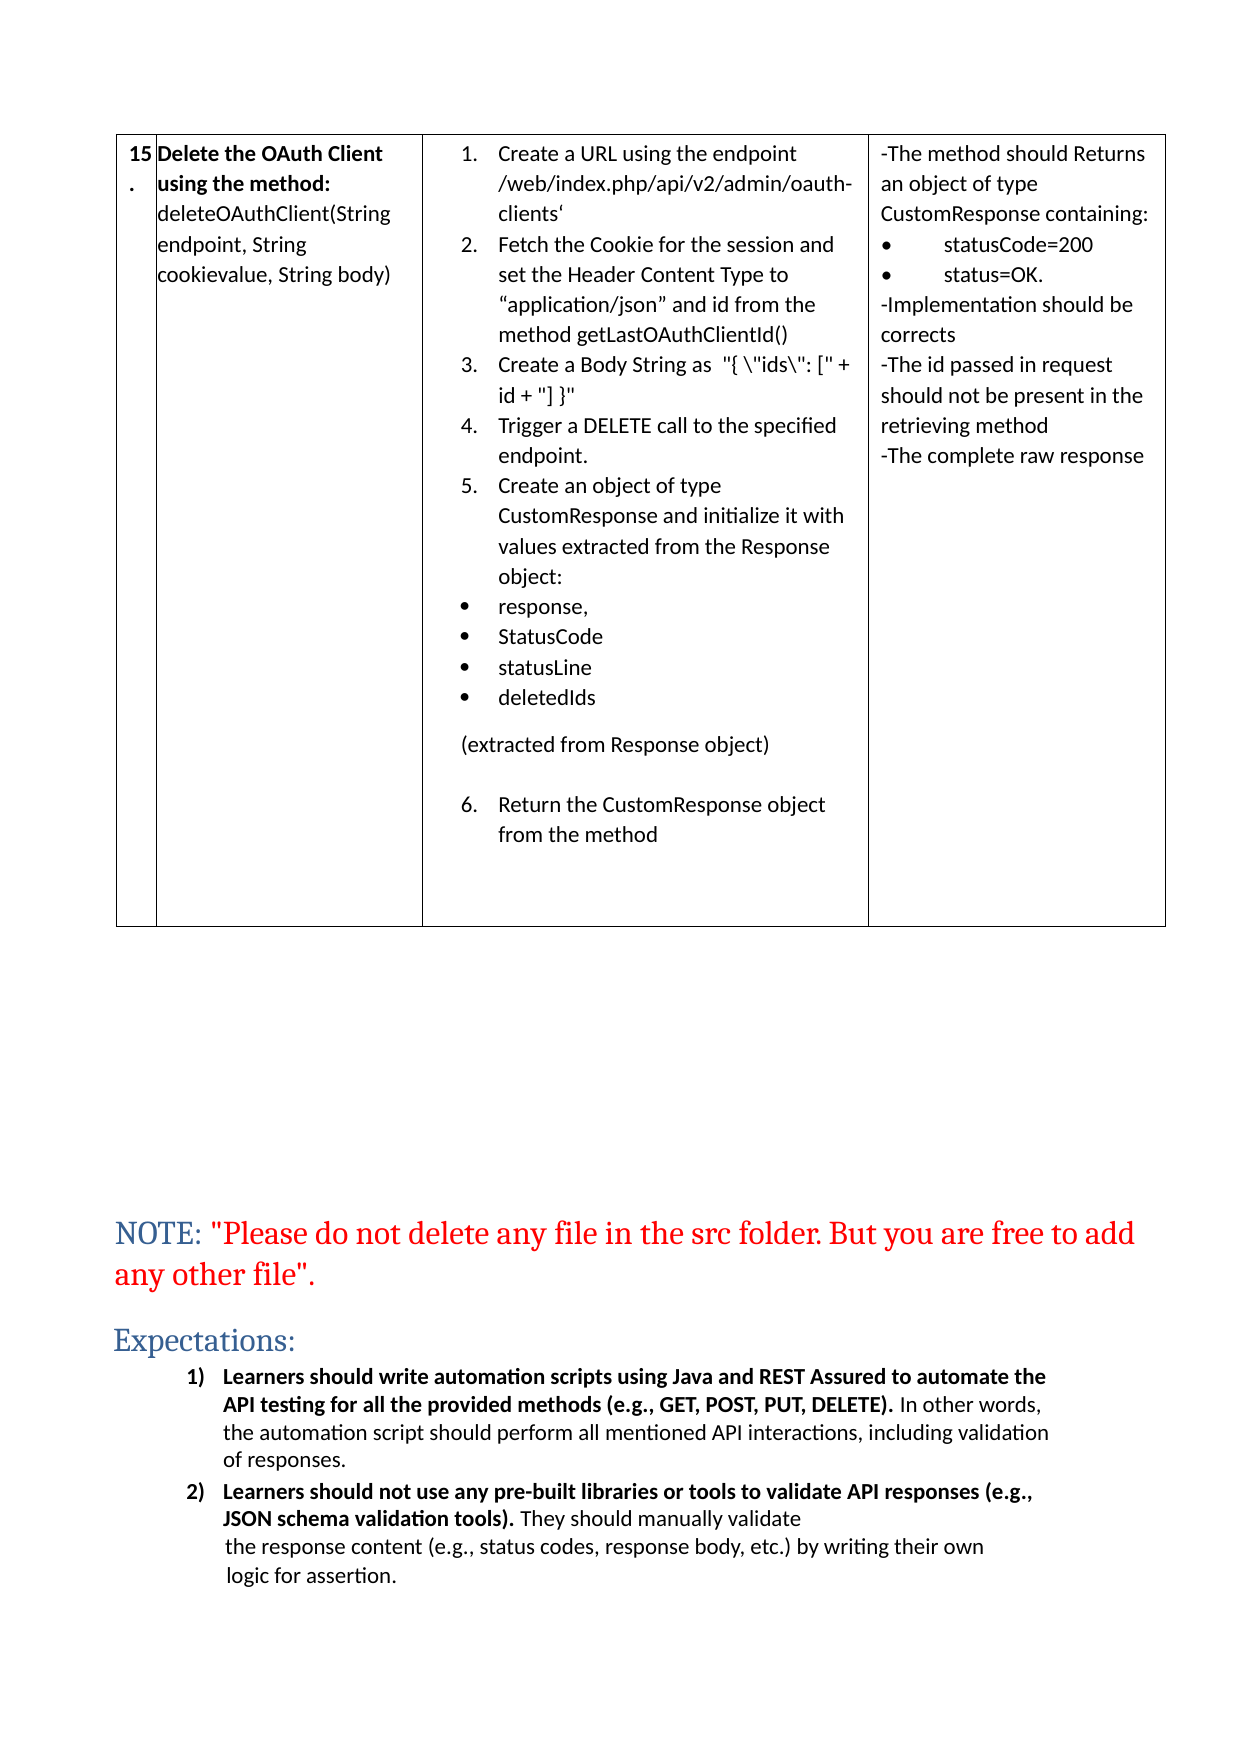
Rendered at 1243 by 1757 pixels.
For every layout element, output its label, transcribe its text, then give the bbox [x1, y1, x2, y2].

table_cell Delete the OAuth Client using the method: deleteOAuthClient(String endpoint, String cookievalue, String body) [157, 135, 422, 926]
text Expectations: [113, 1321, 1192, 1359]
text the response content (e.g., status codes, response body, etc.) by writing their own logic for assertion. [225, 1532, 990, 1589]
text NOTE: "Please do not delete any file in the src folder. But you are free to add any other file". [114, 1214, 1192, 1293]
table_cell -The method should Returns an object of type CustomResponse containing: • statusCode=200 • status=OK. -Implementation should be corrects -The id passed in request should not be present in the retrieving method -The complete raw response [869, 135, 1165, 926]
table_cell Create a URL using the endpoint /web/index.php/api/v2/admin/oauth-clients‘ Fetch the Cookie for the session and set the Header Content Type to “application/json” and id from the method getLastOAuthClientId() Create a Body String as "{ \"ids\": [" + id + "] }" Trigger a DELETE call to the specified endpoint. Create an object of type CustomResponse and initialize it with values extracted from the Response object: response, StatusCode statusLine deletedIds (extracted from Response object) Return the CustomResponse object from the method [423, 135, 868, 926]
list Learners should not use any pre-built libraries or tools to validate API responses (e.g., JSON schema validation tools). They should manually validate [186, 1477, 1067, 1532]
list Learners should write automation scripts using Java and REST Assured to automate the API testing for all the provided methods (e.g., GET, POST, PUT, DELETE). In other words, the automation script should perform all mentioned API interactions, including validation of responses. [186, 1362, 1067, 1473]
table_cell 15. [117, 135, 156, 926]
